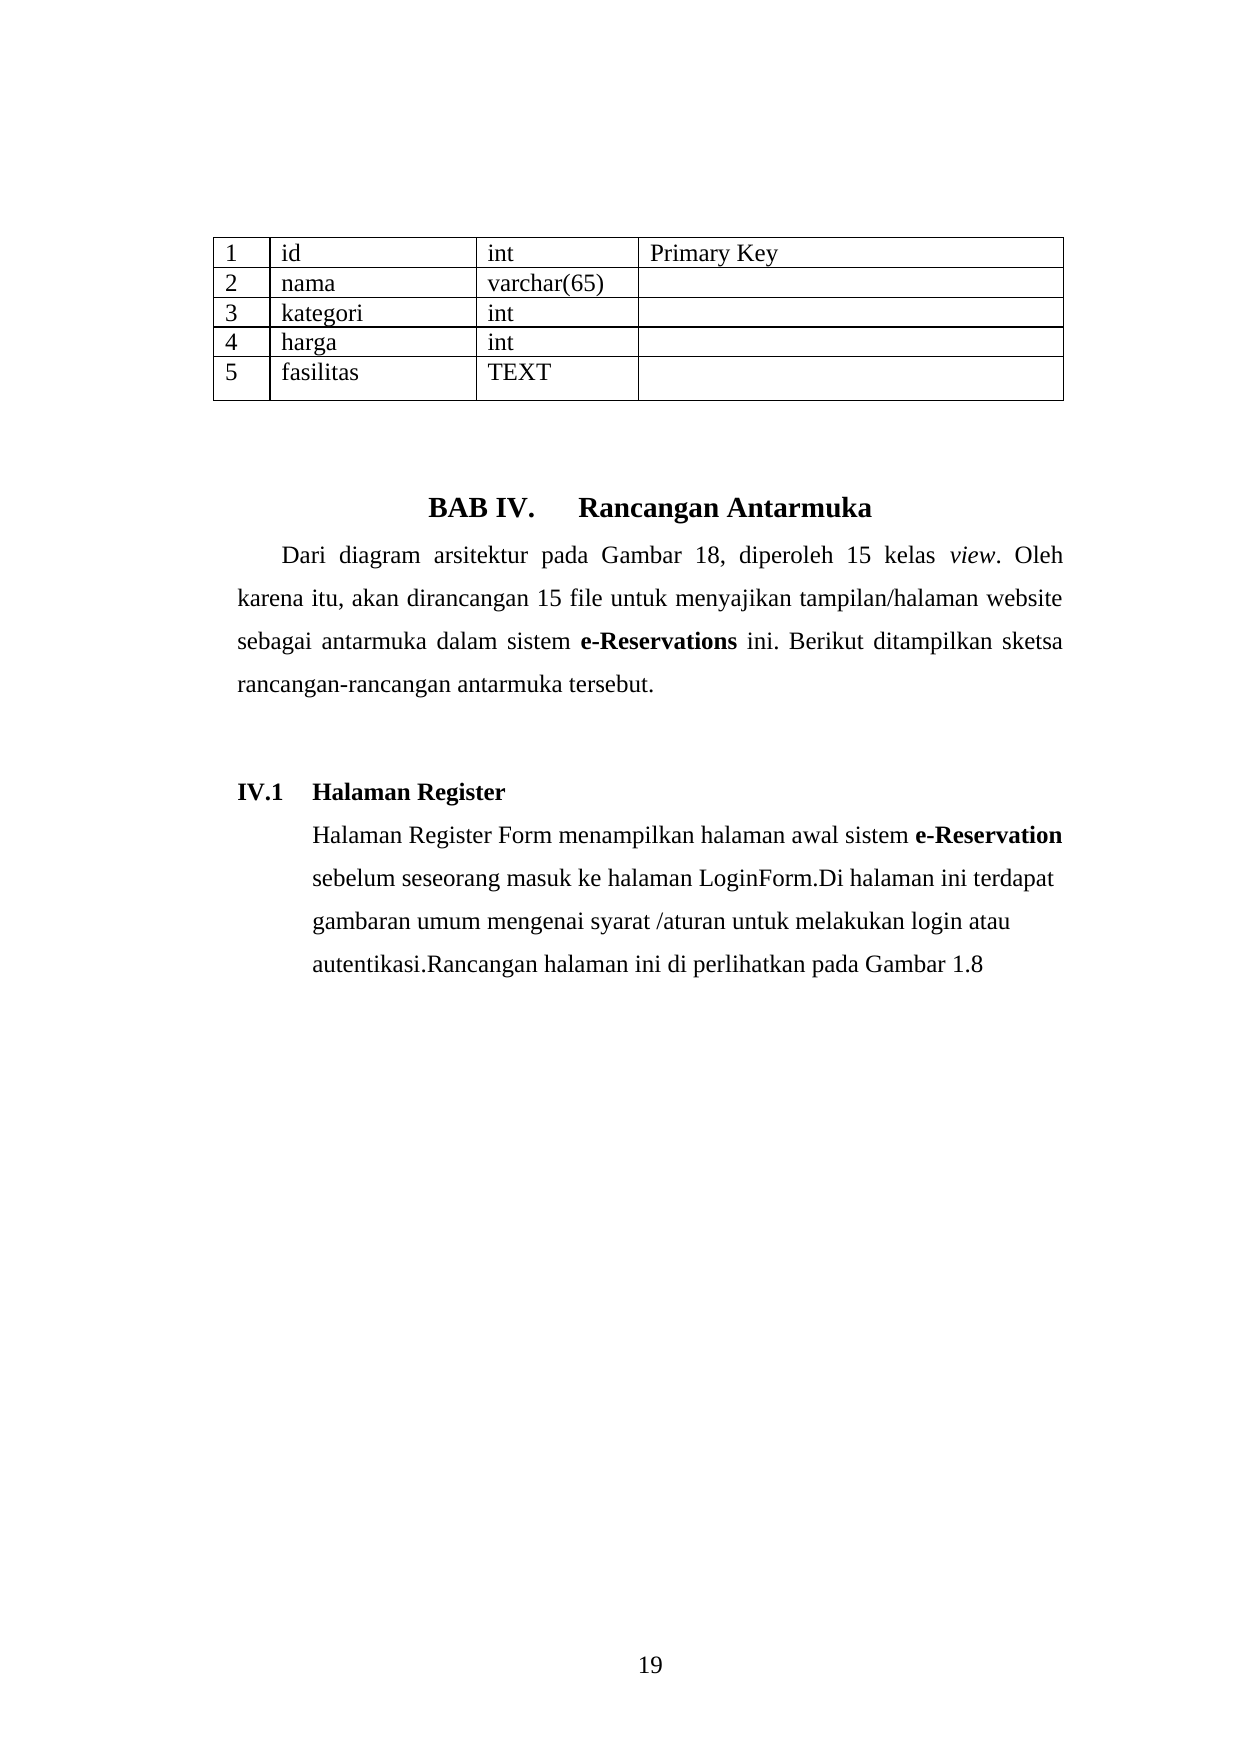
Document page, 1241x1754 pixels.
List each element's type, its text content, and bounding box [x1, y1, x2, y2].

text Halaman Register Form menampilkan halaman awal sistem e-Reservation sebelum seseorang masuk ke halaman LoginForm.Di halaman ini terdapat gambaran umum mengenai syarat /aturan untuk melakukan login atau autentikasi.Rancangan halaman ini di perlihatkan pada Gambar 1.8 [312, 820, 1063, 978]
table_cell int [477, 298, 638, 326]
table_cell 4 [214, 328, 269, 356]
table_cell 1 [214, 238, 269, 267]
table_cell [639, 298, 1063, 326]
table_cell 2 [214, 268, 269, 297]
table_cell 5 [214, 357, 269, 400]
text Dari diagram arsitektur pada Gambar 18, diperoleh 15 kelas view. Oleh karena itu, akan dirancangan 15 file untuk menyajikan tampilan/halaman website sebagai antarmuka dalam sistem e-Reservations ini. Berikut ditampilkan sketsa rancangan-rancangan antarmuka tersebut. [237, 540, 1063, 698]
table_cell [639, 268, 1063, 297]
table_cell TEXT [477, 357, 638, 400]
table_cell Primary Key [639, 238, 1063, 267]
table_cell [639, 357, 1063, 400]
table_cell nama [271, 268, 476, 297]
table_cell id [271, 238, 476, 267]
table_cell int [477, 328, 638, 356]
table_cell varchar(65) [477, 268, 638, 297]
table_cell [639, 328, 1063, 356]
table_cell kategori [271, 298, 476, 326]
subtitle Rancangan Antarmuka [237, 490, 1063, 523]
subtitle Halaman Register [237, 777, 1063, 805]
table_cell fasilitas [271, 357, 476, 400]
table_cell 3 [214, 298, 269, 326]
table_cell harga [271, 328, 476, 356]
table_cell int [477, 238, 638, 267]
